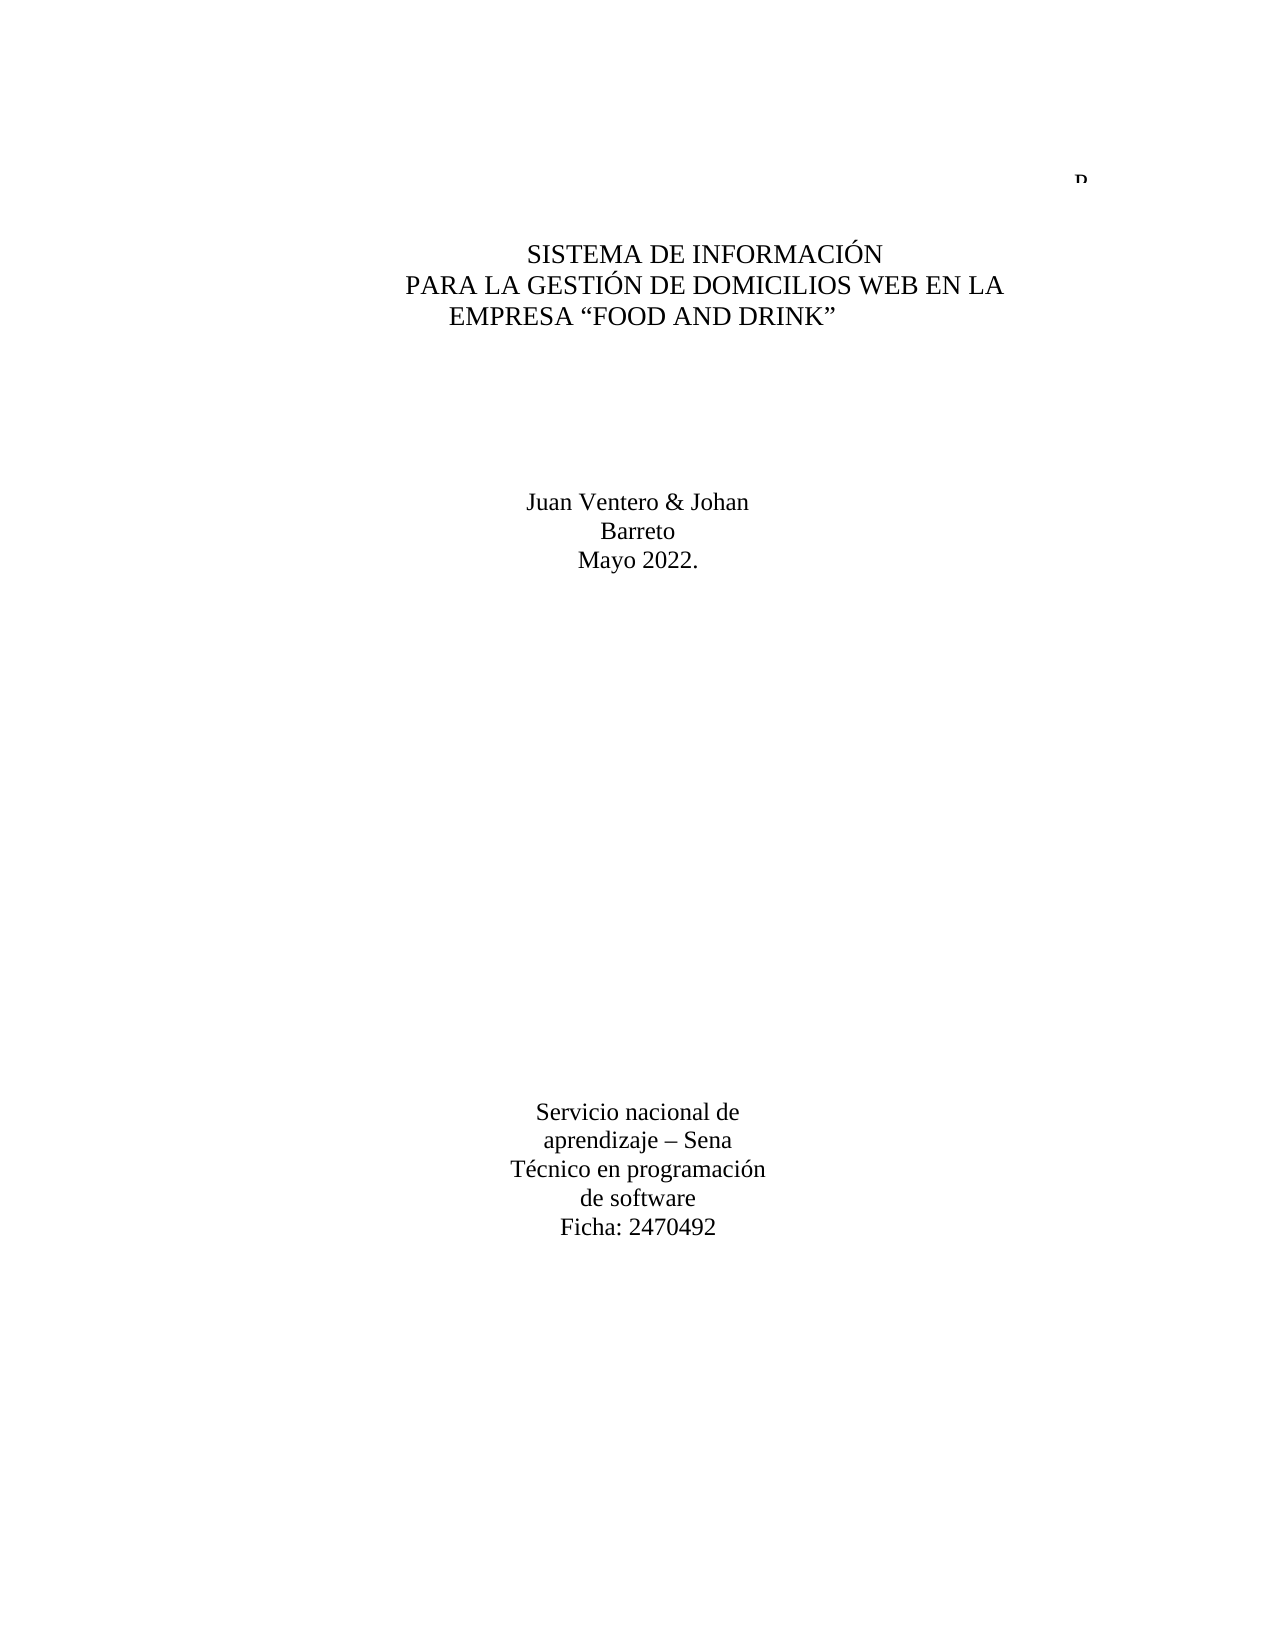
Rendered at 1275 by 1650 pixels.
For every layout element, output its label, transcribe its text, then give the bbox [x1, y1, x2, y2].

text PARA LA GESTIÓN DE DOMICILIOS WEB EN LA EMPRESA “FOOD AND DRINK” [277, 269, 1008, 332]
text Técnico en programación de software [496, 1154, 780, 1212]
text Ficha: 2470492 [268, 1212, 1008, 1241]
text Servicio nacional de aprendizaje – Sena [495, 1097, 780, 1154]
text SISTEMA DE INFORMACIÓN [277, 238, 1008, 269]
text Juan Ventero & Johan Barreto [495, 487, 780, 545]
text Mayo 2022. [268, 545, 1008, 574]
